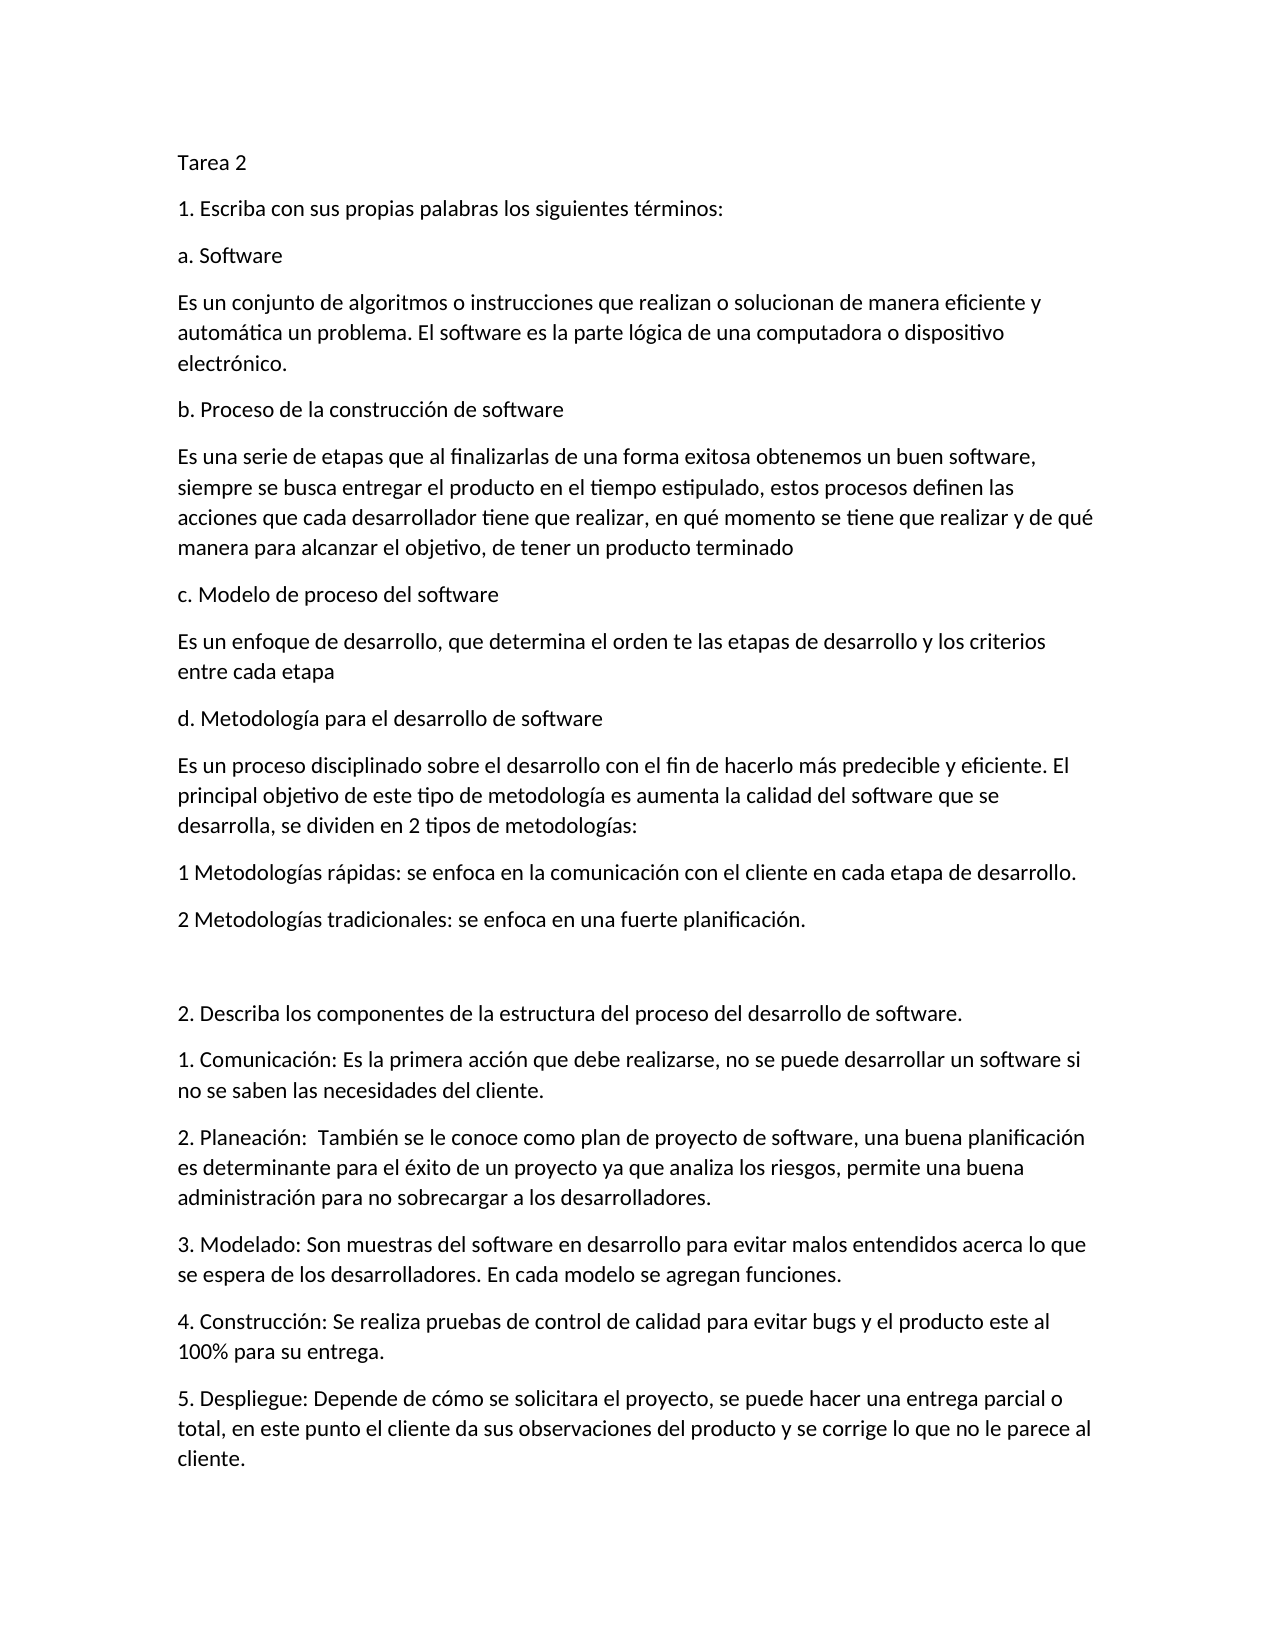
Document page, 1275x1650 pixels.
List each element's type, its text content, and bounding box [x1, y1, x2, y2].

text 5. Despliegue: Depende de cómo se solicitara el proyecto, se puede hacer una entrega parcial o total, en este punto el cliente da sus observaciones del producto y se corrige lo que no le parece al cliente. [177, 1384, 1098, 1472]
text Es un conjunto de algoritmos o instrucciones que realizan o solucionan de manera eficiente y automática un problema. El software es la parte lógica de una computadora o dispositivo electrónico. [177, 288, 1098, 377]
text 1 Metodologías rápidas: se enfoca en la comunicación con el cliente en cada etapa de desarrollo. [177, 858, 1098, 886]
text Tarea 2 [177, 148, 1098, 176]
text d. Metodología para el desarrollo de software [177, 704, 1098, 732]
text 4. Construcción: Se realiza pruebas de control de calidad para evitar bugs y el producto este al 100% para su entrega. [177, 1307, 1098, 1365]
text 2. Describa los componentes de la estructura del proceso del desarrollo de software. [177, 999, 1098, 1027]
text Es un enfoque de desarrollo, que determina el orden te las etapas de desarrollo y los criterios entre cada etapa [177, 627, 1098, 685]
text 2. Planeación: También se le conoce como plan de proyecto de software, una buena planificación es determinante para el éxito de un proyecto ya que analiza los riesgos, permite una buena administración para no sobrecargar a los desarrolladores. [177, 1123, 1098, 1211]
text c. Modelo de proceso del software [177, 580, 1098, 608]
text b. Proceso de la construcción de software [177, 396, 1098, 423]
text 2 Metodologías tradicionales: se enfoca en una fuerte planificación. [177, 905, 1098, 933]
text 1. Escriba con sus propias palabras los siguientes términos: [177, 194, 1098, 222]
text 3. Modelado: Son muestras del software en desarrollo para evitar malos entendidos acerca lo que se espera de los desarrolladores. En cada modelo se agregan funciones. [177, 1230, 1098, 1288]
text a. Software [177, 241, 1098, 269]
text 1. Comunicación: Es la primera acción que debe realizarse, no se puede desarrollar un software si no se saben las necesidades del cliente. [177, 1046, 1098, 1104]
text Es un proceso disciplinado sobre el desarrollo con el fin de hacerlo más predecible y eficiente. El principal objetivo de este tipo de metodología es aumenta la calidad del software que se desarrolla, se dividen en 2 tipos de metodologías: [177, 751, 1098, 839]
text Es una serie de etapas que al finalizarlas de una forma exitosa obtenemos un buen software, siempre se busca entregar el producto en el tiempo estipulado, estos procesos definen las acciones que cada desarrollador tiene que realizar, en qué momento se tiene que realizar y de qué manera para alcanzar el objetivo, de tener un producto terminado [177, 442, 1098, 561]
